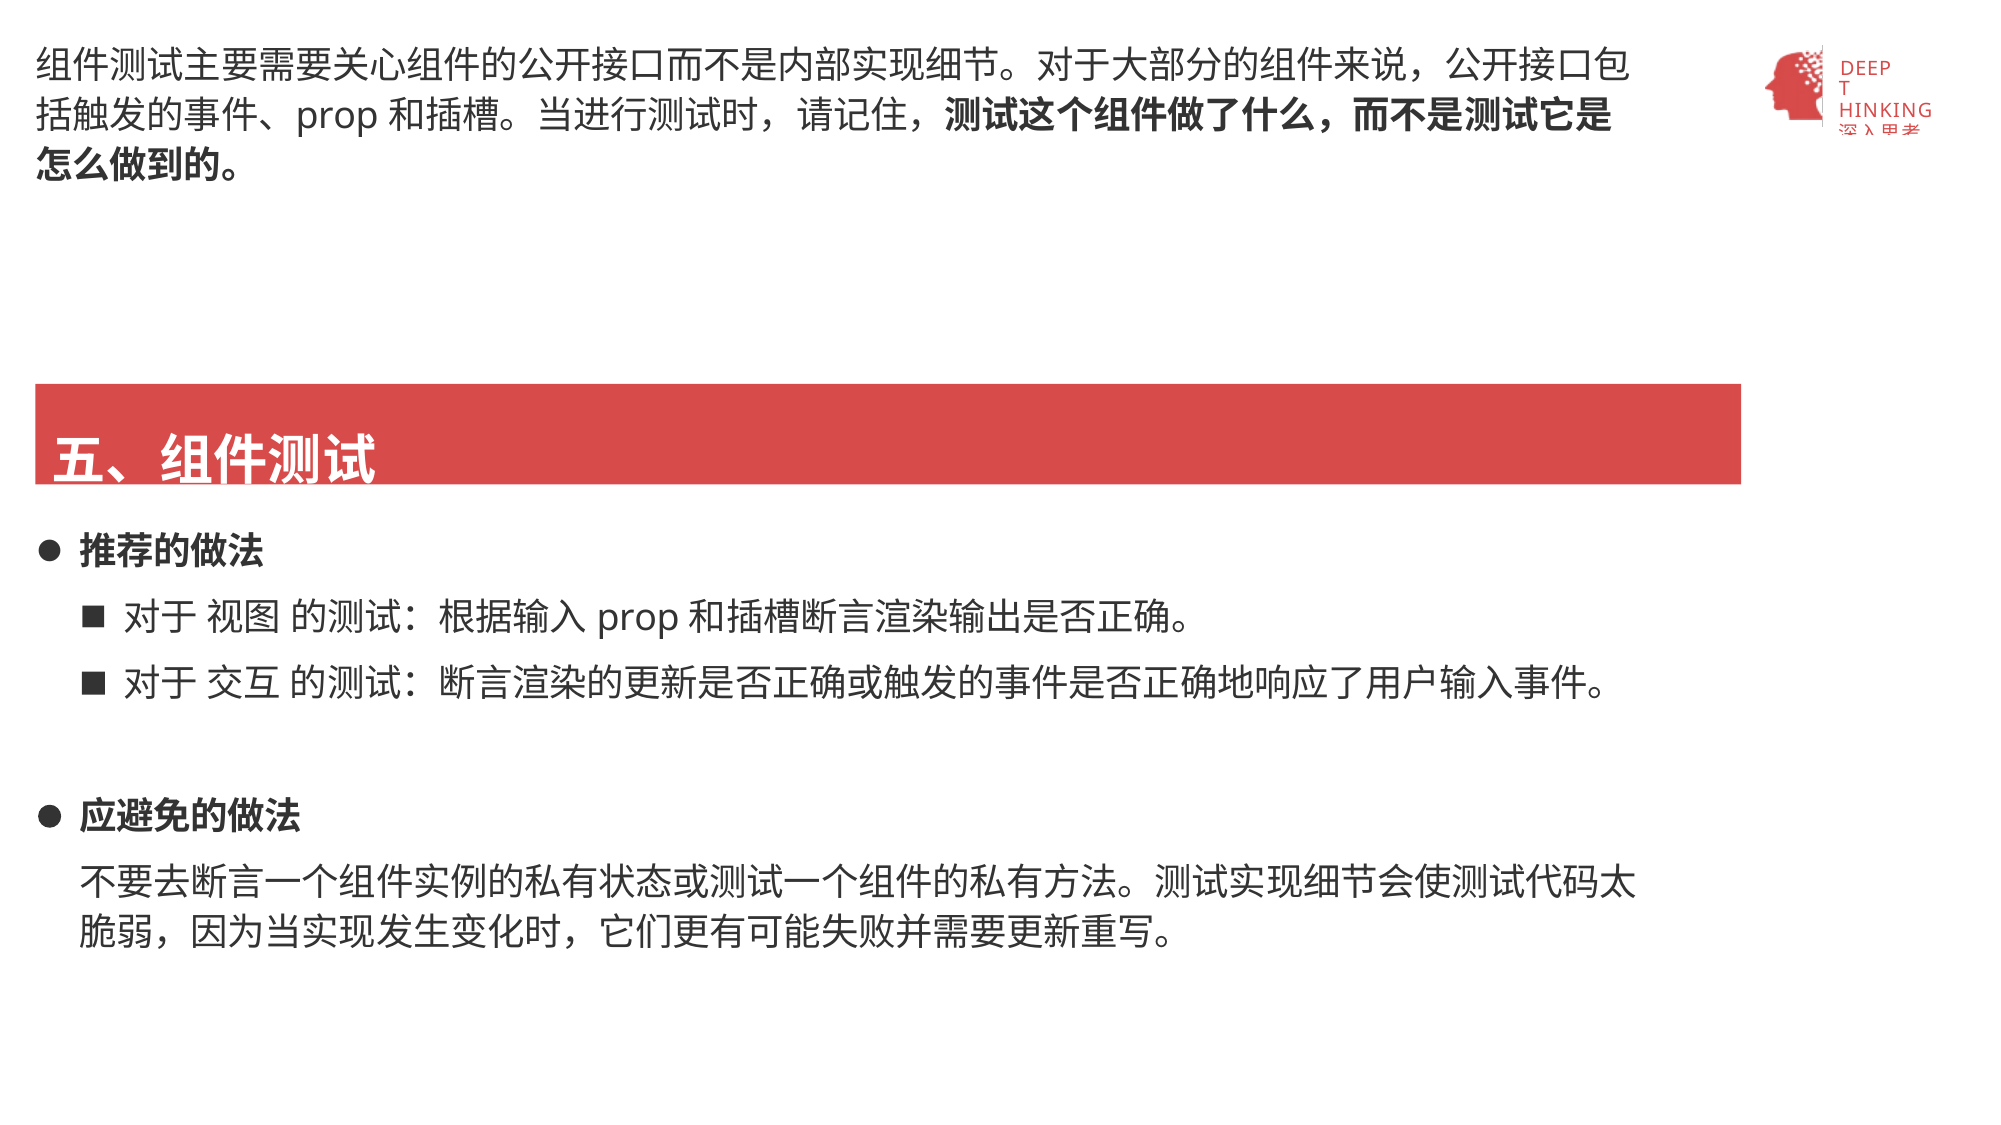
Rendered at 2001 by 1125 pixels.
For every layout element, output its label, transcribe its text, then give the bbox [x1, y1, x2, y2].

list 应避免的做法 [35, 790, 1646, 840]
list 对于 交互 的测试：断言渲染的更新是否正确或触发的事件是否正确地响应了用户输入事件。 [79, 657, 1646, 707]
list 推荐的做法 [35, 524, 1646, 574]
picture [1765, 45, 1961, 127]
list 不要去断言一个组件实例的私有状态或测试一个组件的私有方法。测试实现细节会使测试代码太脆弱，因为当实现发生变化时，它们更有可能失败并需要更新重写。 [79, 856, 1646, 956]
list 组件测试主要需要关心组件的公开接口而不是内部实现细节。对于大部分的组件来说，公开接口包括触发的事件、prop 和插槽。当进行测试时，请记住，测试这个组件做了什么，而不是测试它是怎么做到的。 [35, 39, 1646, 189]
list 对于 视图 的测试：根据输入 prop 和插槽断言渲染输出是否正确。 [79, 591, 1646, 641]
